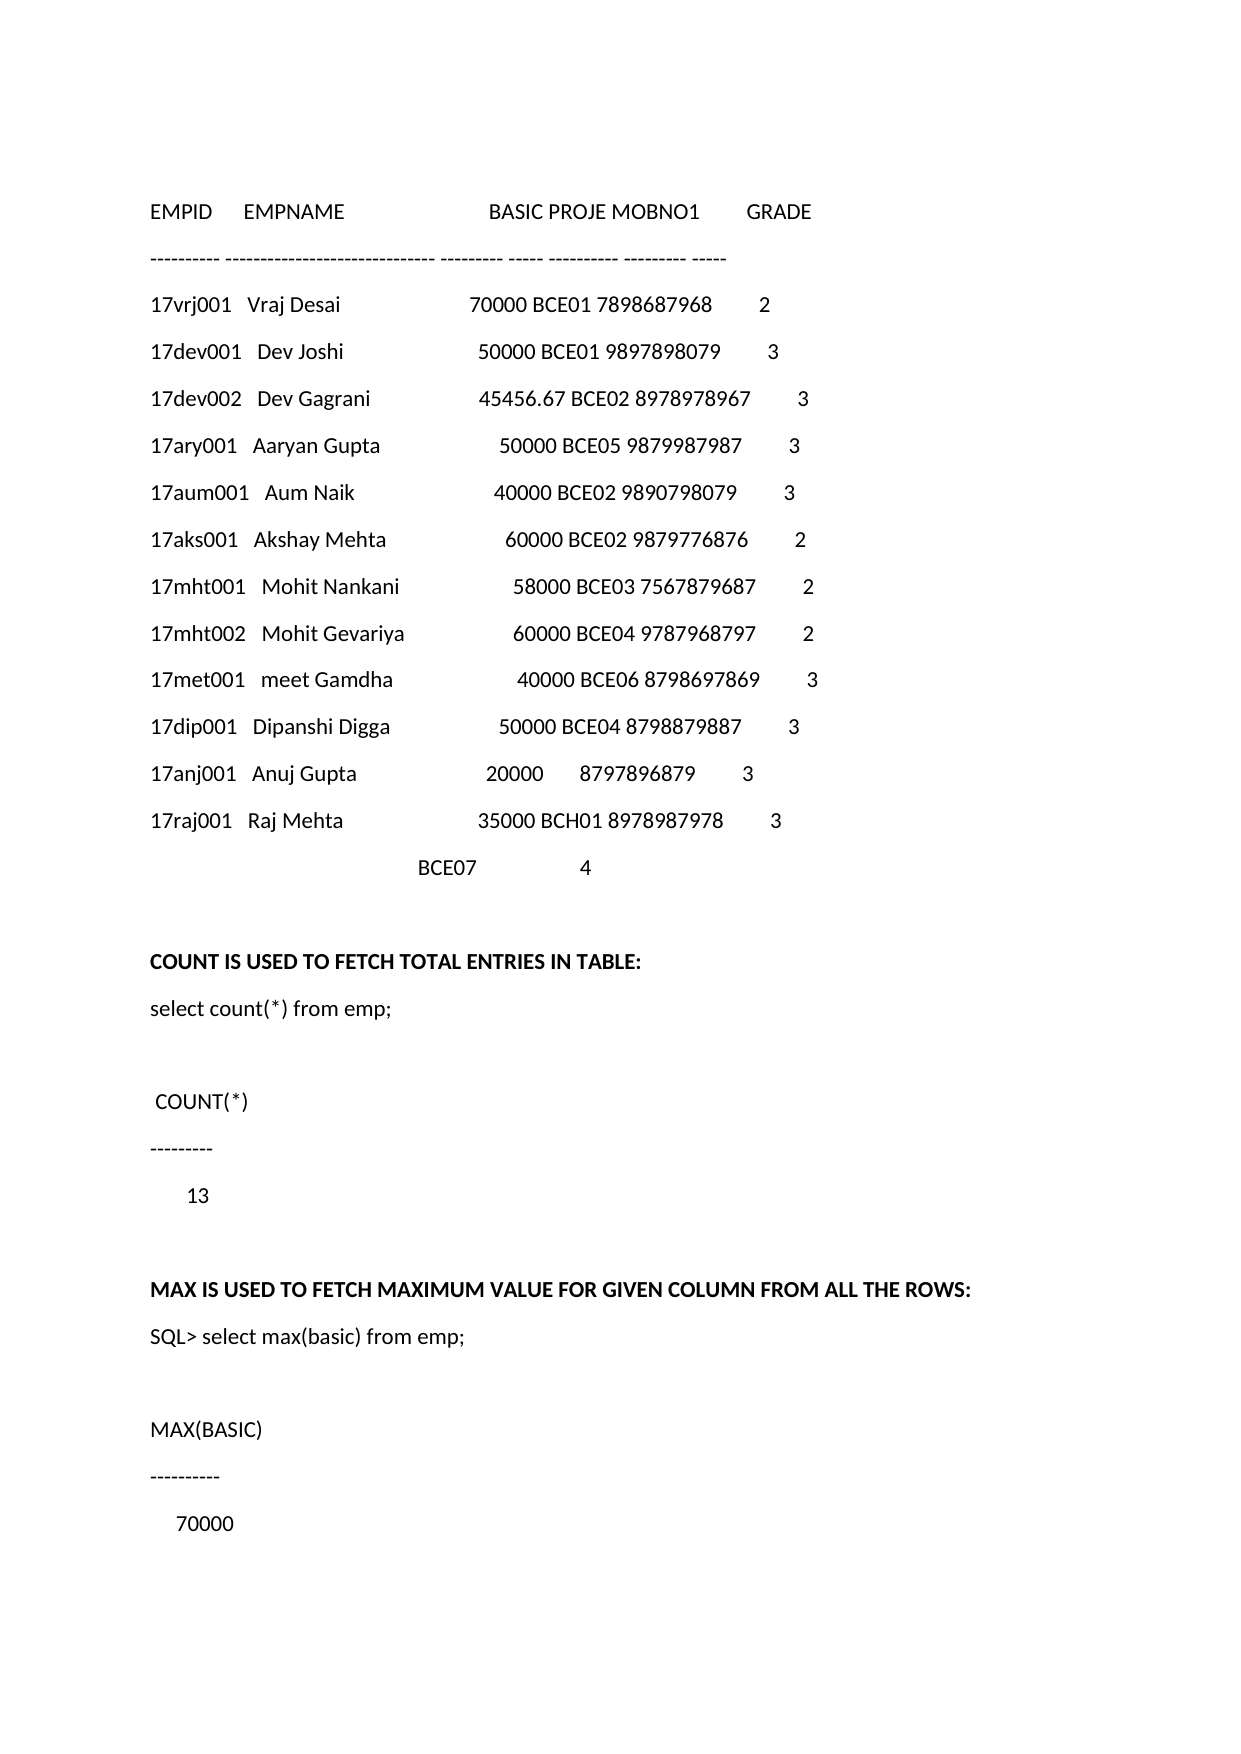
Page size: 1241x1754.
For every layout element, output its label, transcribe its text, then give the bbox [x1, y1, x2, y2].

text 17aks001 Akshay Mehta 60000 BCE02 9879776876 2 [150, 525, 1090, 553]
text 17raj001 Raj Mehta 35000 BCH01 8978987978 3 [150, 806, 1090, 834]
text 17ary001 Aaryan Gupta 50000 BCE05 9879987987 3 [150, 431, 1090, 459]
text 17dip001 Dipanshi Digga 50000 BCE04 8798879887 3 [150, 712, 1090, 741]
text 13 [150, 1181, 1090, 1209]
text COUNT(*) [150, 1087, 1090, 1116]
text select count(*) from emp; [150, 994, 1090, 1022]
text ---------- [150, 1462, 1090, 1491]
text MAX IS USED TO FETCH MAXIMUM VALUE FOR GIVEN COLUMN FROM ALL THE ROWS: [150, 1275, 1090, 1303]
text EMPID EMPNAME BASIC PROJE MOBNO1 GRADE [150, 197, 1090, 225]
text 17met001 meet Gamdha 40000 BCE06 8798697869 3 [150, 666, 1090, 694]
text 70000 [150, 1509, 1090, 1537]
text 17mht001 Mohit Nankani 58000 BCE03 7567879687 2 [150, 572, 1090, 600]
text 17vrj001 Vraj Desai 70000 BCE01 7898687968 2 [150, 291, 1090, 319]
text ---------- ------------------------------ --------- ----- ---------- --------- ----- [150, 244, 1090, 272]
text BCE07 4 [150, 853, 1090, 881]
text 17dev002 Dev Gagrani 45456.67 BCE02 8978978967 3 [150, 384, 1090, 412]
text 17dev001 Dev Joshi 50000 BCE01 9897898079 3 [150, 337, 1090, 366]
text --------- [150, 1134, 1090, 1162]
text 17anj001 Anuj Gupta 20000 8797896879 3 [150, 759, 1090, 787]
text 17mht002 Mohit Gevariya 60000 BCE04 9787968797 2 [150, 619, 1090, 647]
text MAX(BASIC) [150, 1416, 1090, 1444]
text SQL> select max(basic) from emp; [150, 1322, 1090, 1350]
text COUNT IS USED TO FETCH TOTAL ENTRIES IN TABLE: [150, 947, 1090, 975]
text 17aum001 Aum Naik 40000 BCE02 9890798079 3 [150, 478, 1090, 506]
